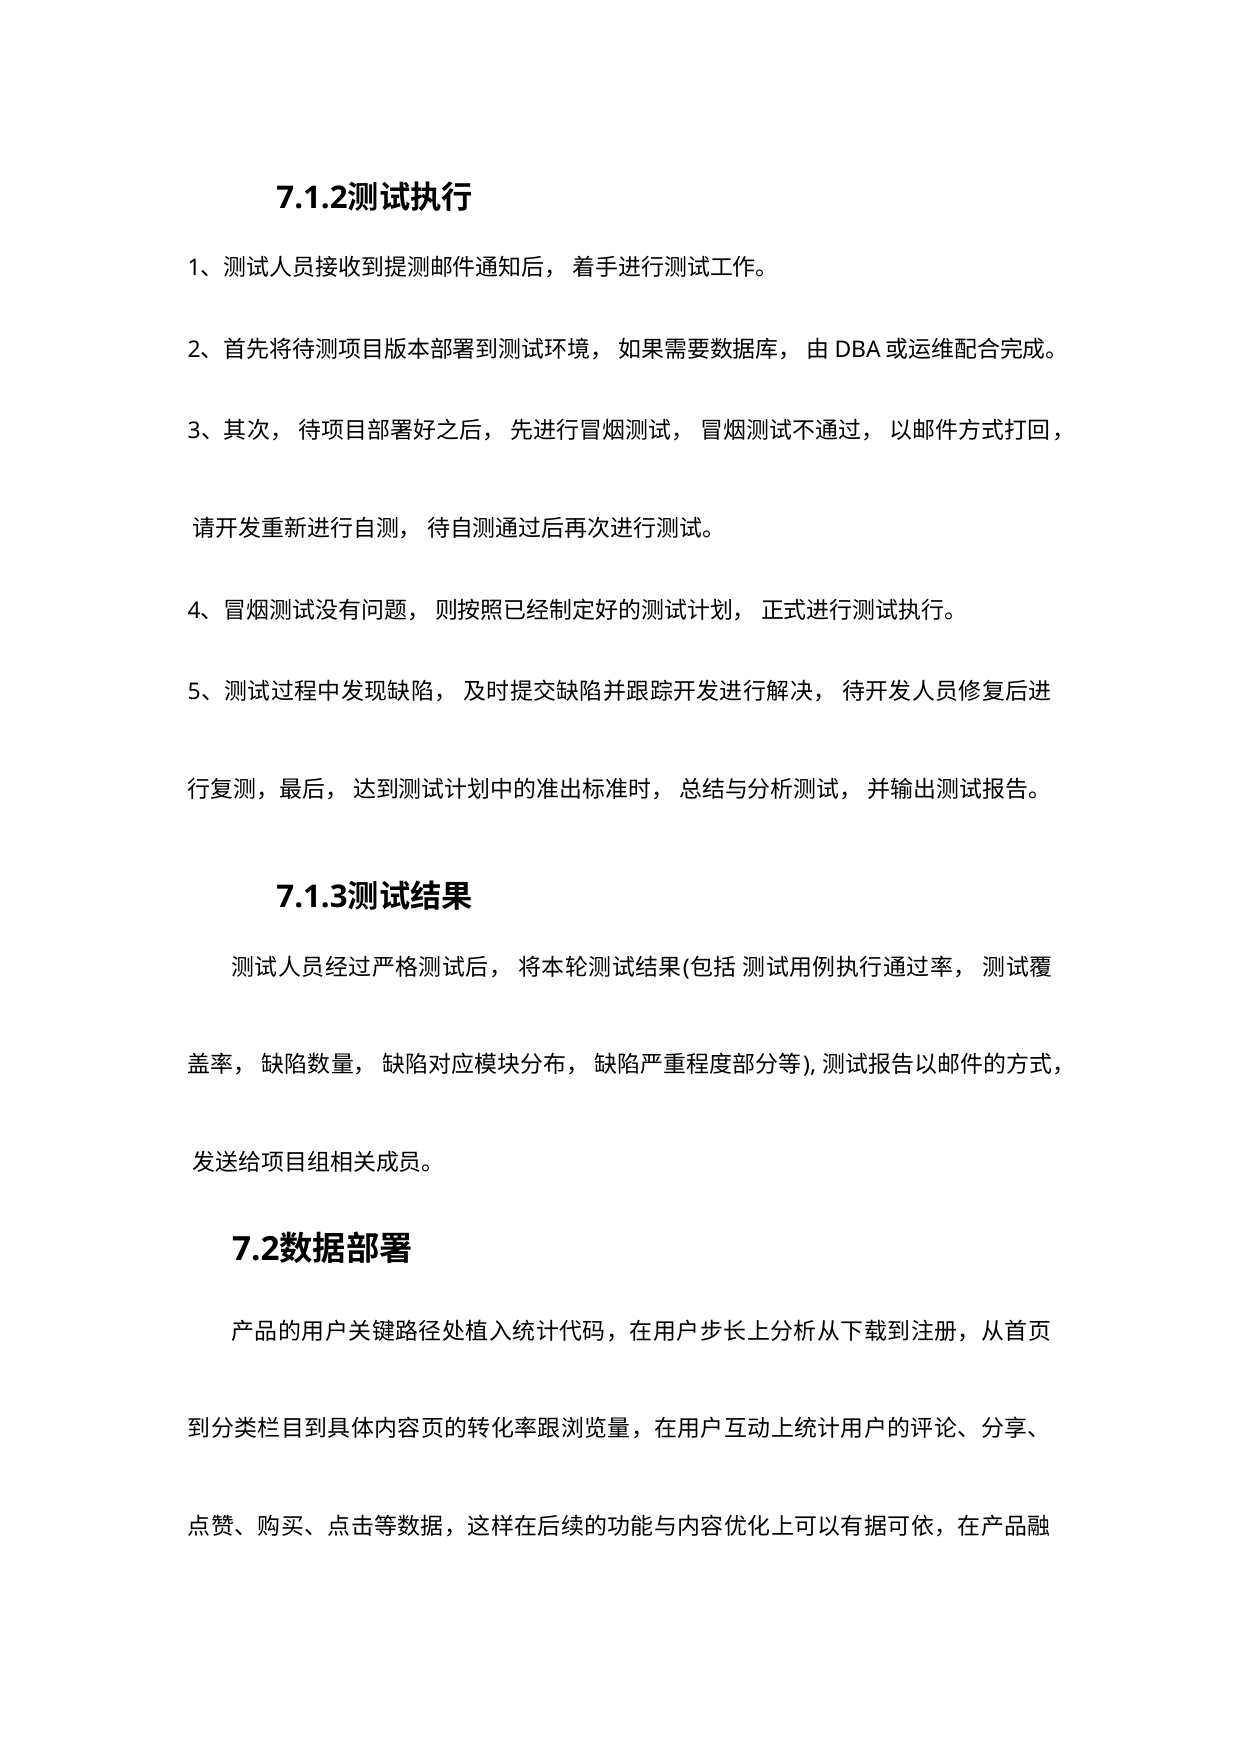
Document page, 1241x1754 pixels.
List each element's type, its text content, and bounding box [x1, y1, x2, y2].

text 测试人员经过严格测试后， 将本轮测试结果(包括 测试用例执行通过率， 测试覆盖率， 缺陷数量， 缺陷对应模块分布， 缺陷严重程度部分等), 测试报告以邮件的方式， 发送给项目组相关成员。 [187, 933, 1053, 1193]
text 产品的用户关键路径处植入统计代码，在用户步长上分析从下载到注册，从首页到分类栏目到具体内容页的转化率跟浏览量，在用户互动上统计用户的评论、分享、点赞、购买、点击等数据，这样在后续的功能与内容优化上可以有据可依，在产品融资上也方便用上扬的数据趋势说服投资人。 [187, 1297, 1053, 1557]
text 4、冒烟测试没有问题， 则按照已经制定好的测试计划， 正式进行测试执行。 [187, 576, 1053, 641]
text 5、测试过程中发现缺陷， 及时提交缺陷并跟踪开发进行解决， 待开发人员修复后进行复测，最后， 达到测试计划中的准出标准时， 总结与分析测试， 并输出测试报告。 [187, 657, 1053, 820]
subtitle 测试执行 [276, 162, 1053, 227]
text 1、测试人员接收到提测邮件通知后， 着手进行测试工作。 [187, 233, 1053, 298]
text 数据部署 [232, 1214, 1053, 1279]
text 3、其次， 待项目部署好之后， 先进行冒烟测试， 冒烟测试不通过， 以邮件方式打回， 请开发重新进行自测， 待自测通过后再次进行测试。 [187, 397, 1053, 559]
subtitle 测试结果 [276, 861, 1053, 926]
text 2、首先将待测项目版本部署到测试环境， 如果需要数据库， 由DBA或运维配合完成。 [187, 315, 1053, 380]
